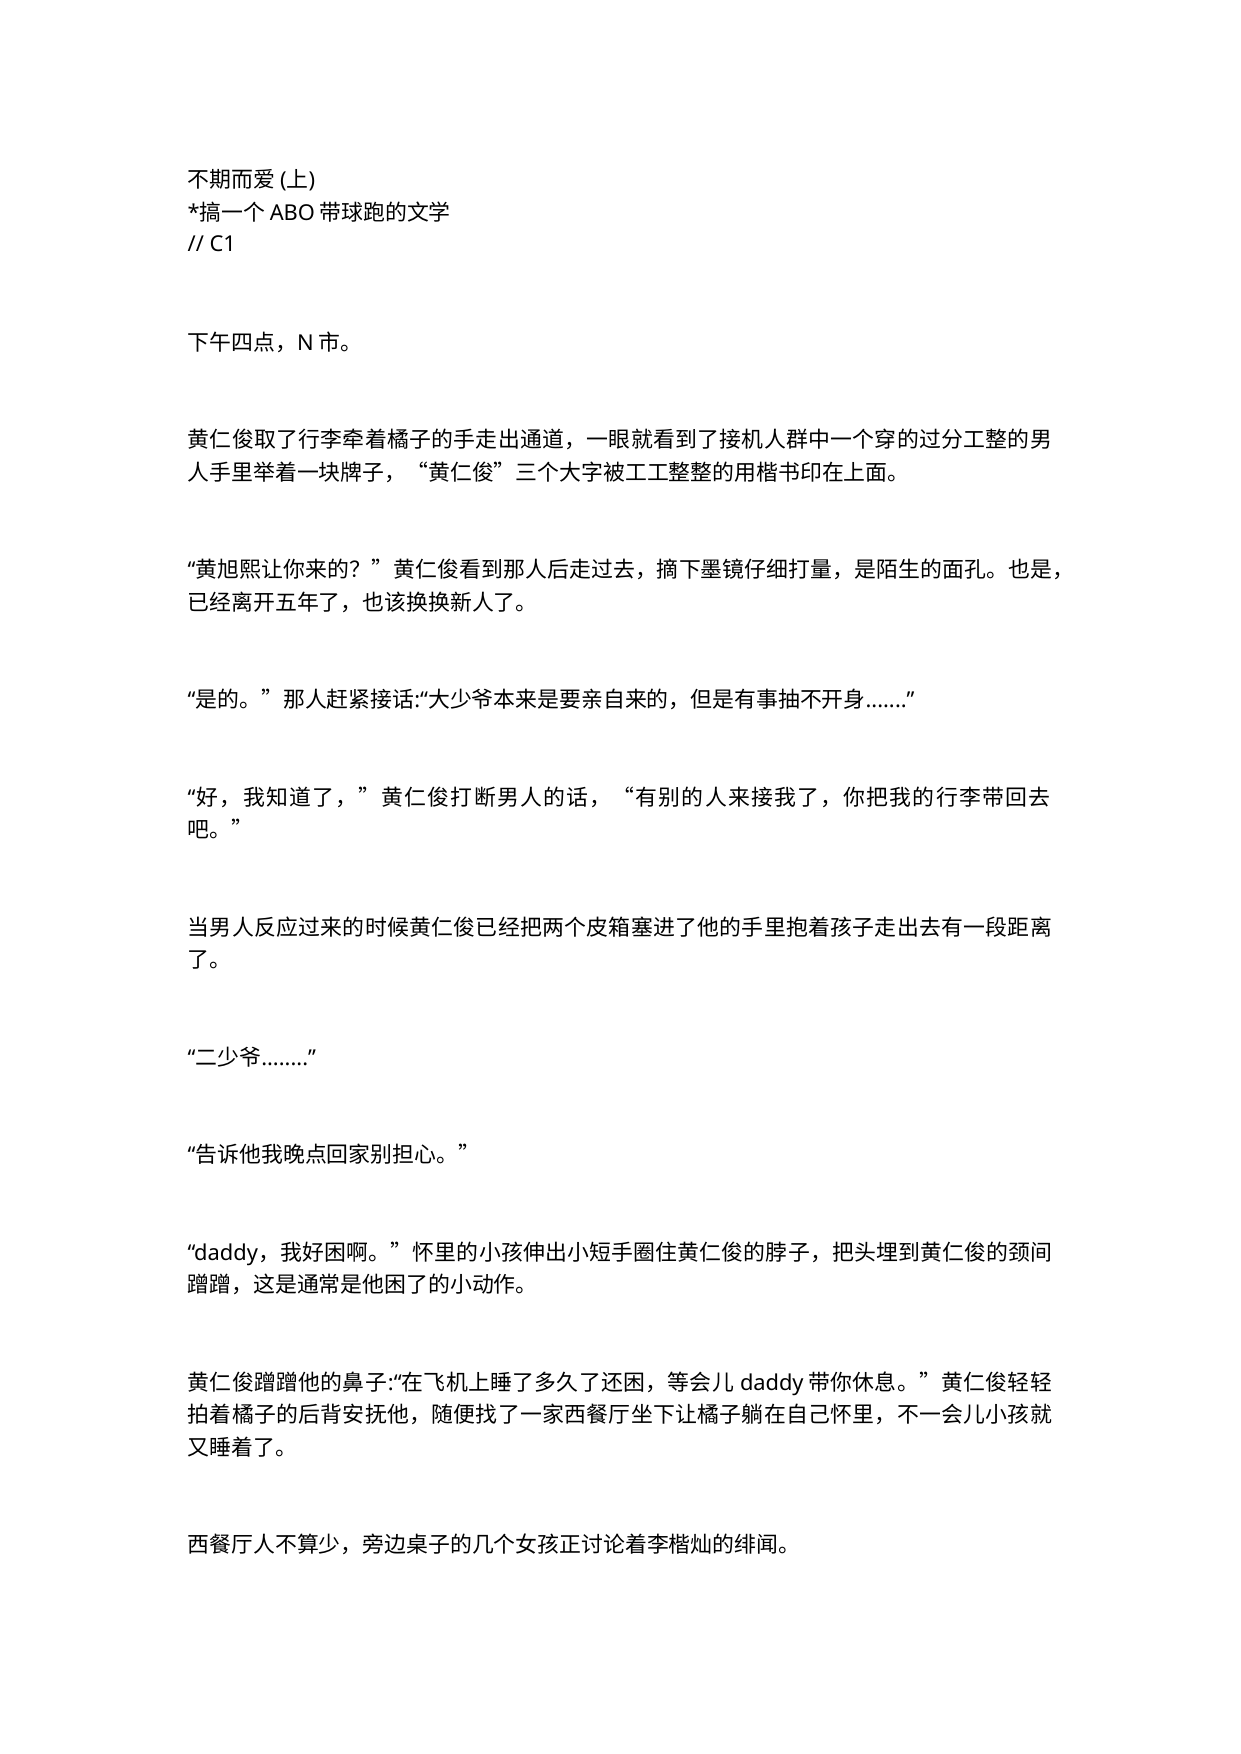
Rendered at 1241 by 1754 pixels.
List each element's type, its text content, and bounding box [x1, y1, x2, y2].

text 黄仁俊取了行李牵着橘子的手走出通道，一眼就看到了接机人群中一个穿的过分工整的男人手里举着一块牌子，“黄仁俊”三个大字被工工整整的用楷书印在上面。 [187, 422, 1053, 487]
text “是的。”那人赶紧接话:“大少爷本来是要亲自来的，但是有事抽不开身.......” [187, 682, 1053, 714]
text 不期而爱 (上) [187, 162, 1053, 194]
text “daddy，我好困啊。”怀里的小孩伸出小短手圈住黄仁俊的脖子，把头埋到黄仁俊的颈间蹭蹭，这是通常是他困了的小动作。 [187, 1234, 1053, 1299]
text // C1 [187, 227, 1053, 259]
text 黄仁俊蹭蹭他的鼻子:“在飞机上睡了多久了还困，等会儿daddy带你休息。”黄仁俊轻轻拍着橘子的后背安抚他，随便找了一家西餐厅坐下让橘子躺在自己怀里，不一会儿小孩就又睡着了。 [187, 1364, 1053, 1462]
text *搞一个ABO带球跑的文学 [187, 194, 1053, 227]
text 西餐厅人不算少，旁边桌子的几个女孩正讨论着李楷灿的绯闻。 [187, 1527, 1053, 1559]
text “黄旭熙让你来的？”黄仁俊看到那人后走过去，摘下墨镜仔细打量，是陌生的面孔。也是，已经离开五年了，也该换换新人了。 [187, 552, 1053, 617]
text 下午四点，N市。 [187, 324, 1053, 357]
text “二少爷........” [187, 1039, 1053, 1072]
text “好，我知道了，”黄仁俊打断男人的话，“有别的人来接我了，你把我的行李带回去吧。” [187, 779, 1053, 844]
text 当男人反应过来的时候黄仁俊已经把两个皮箱塞进了他的手里抱着孩子走出去有一段距离了。 [187, 909, 1053, 974]
text “告诉他我晚点回家别担心。” [187, 1137, 1053, 1169]
